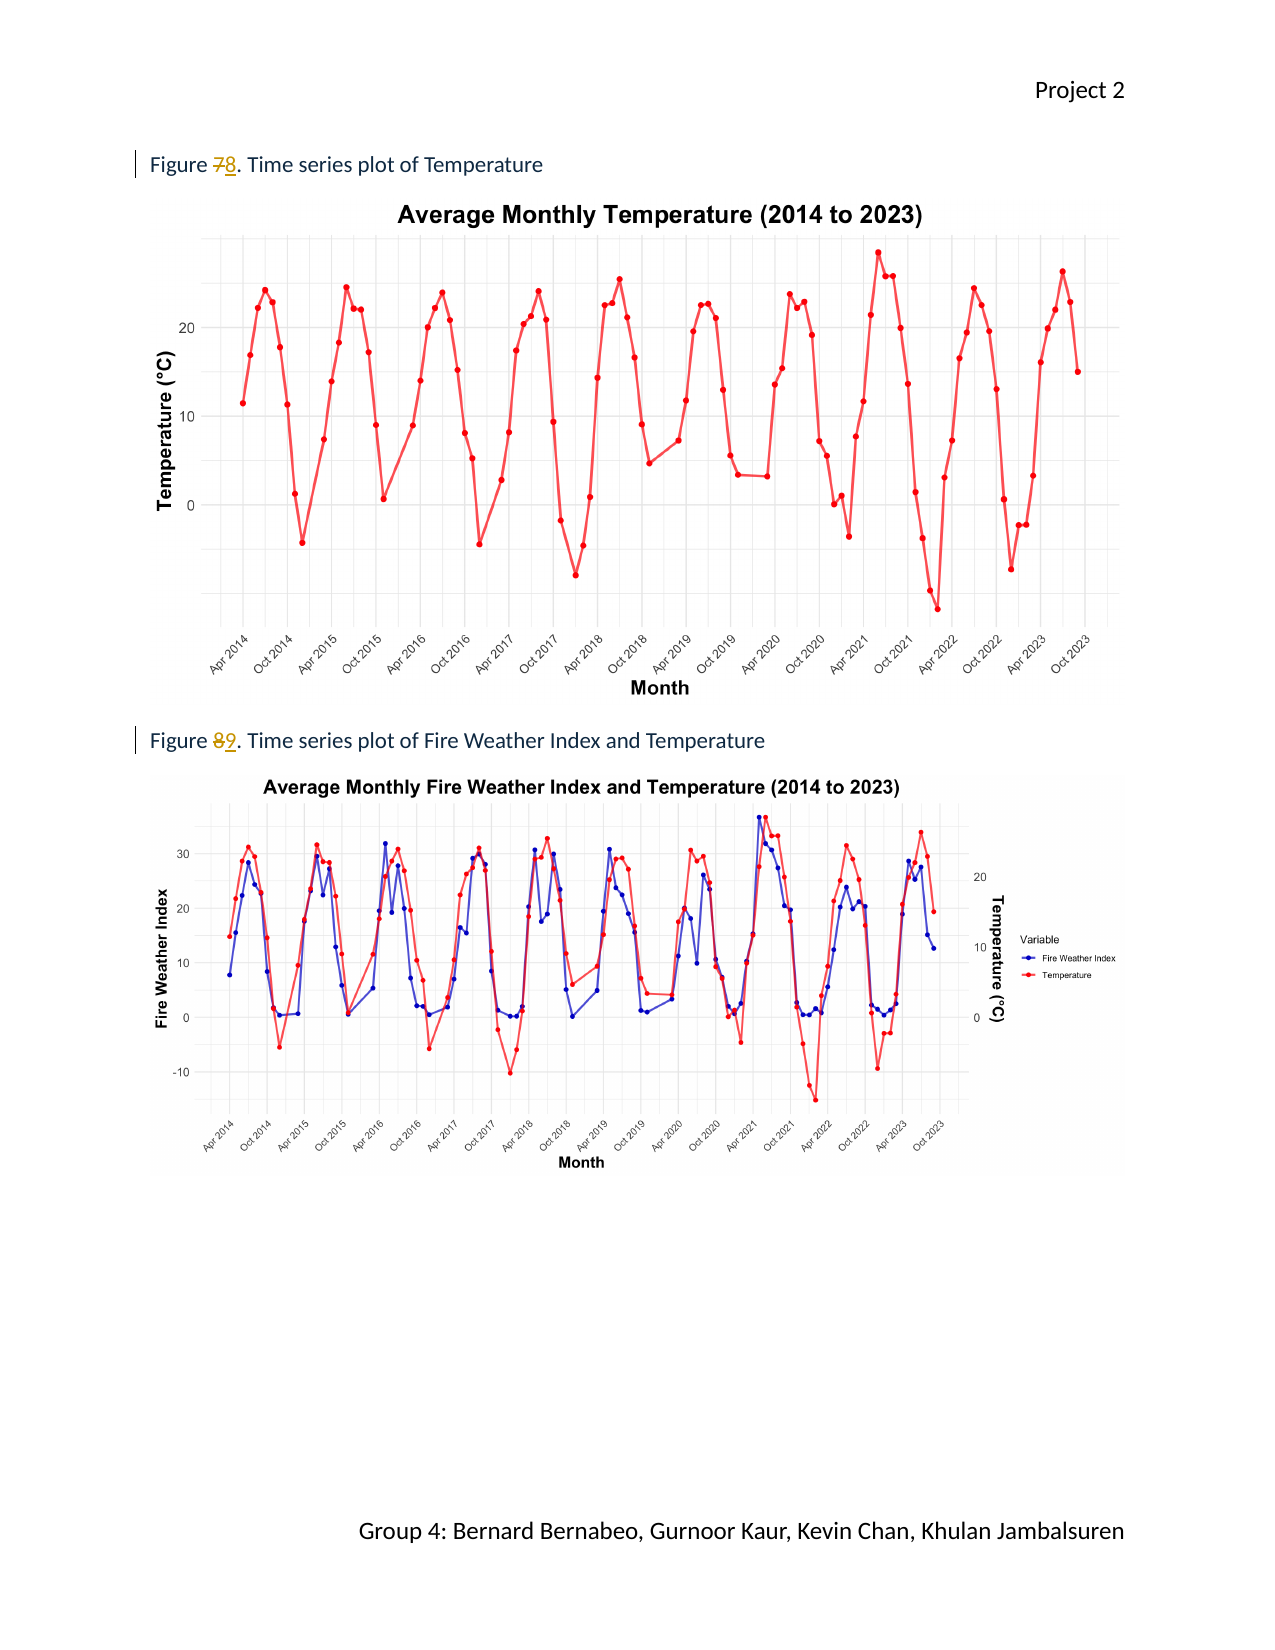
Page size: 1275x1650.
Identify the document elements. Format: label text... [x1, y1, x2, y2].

picture [150, 775, 1125, 1176]
text Figure . Time series plot of Temperature [150, 150, 1125, 178]
text Figure . Time series plot of Fire Weather Index and Temperature [150, 726, 1125, 754]
picture [150, 198, 1125, 705]
